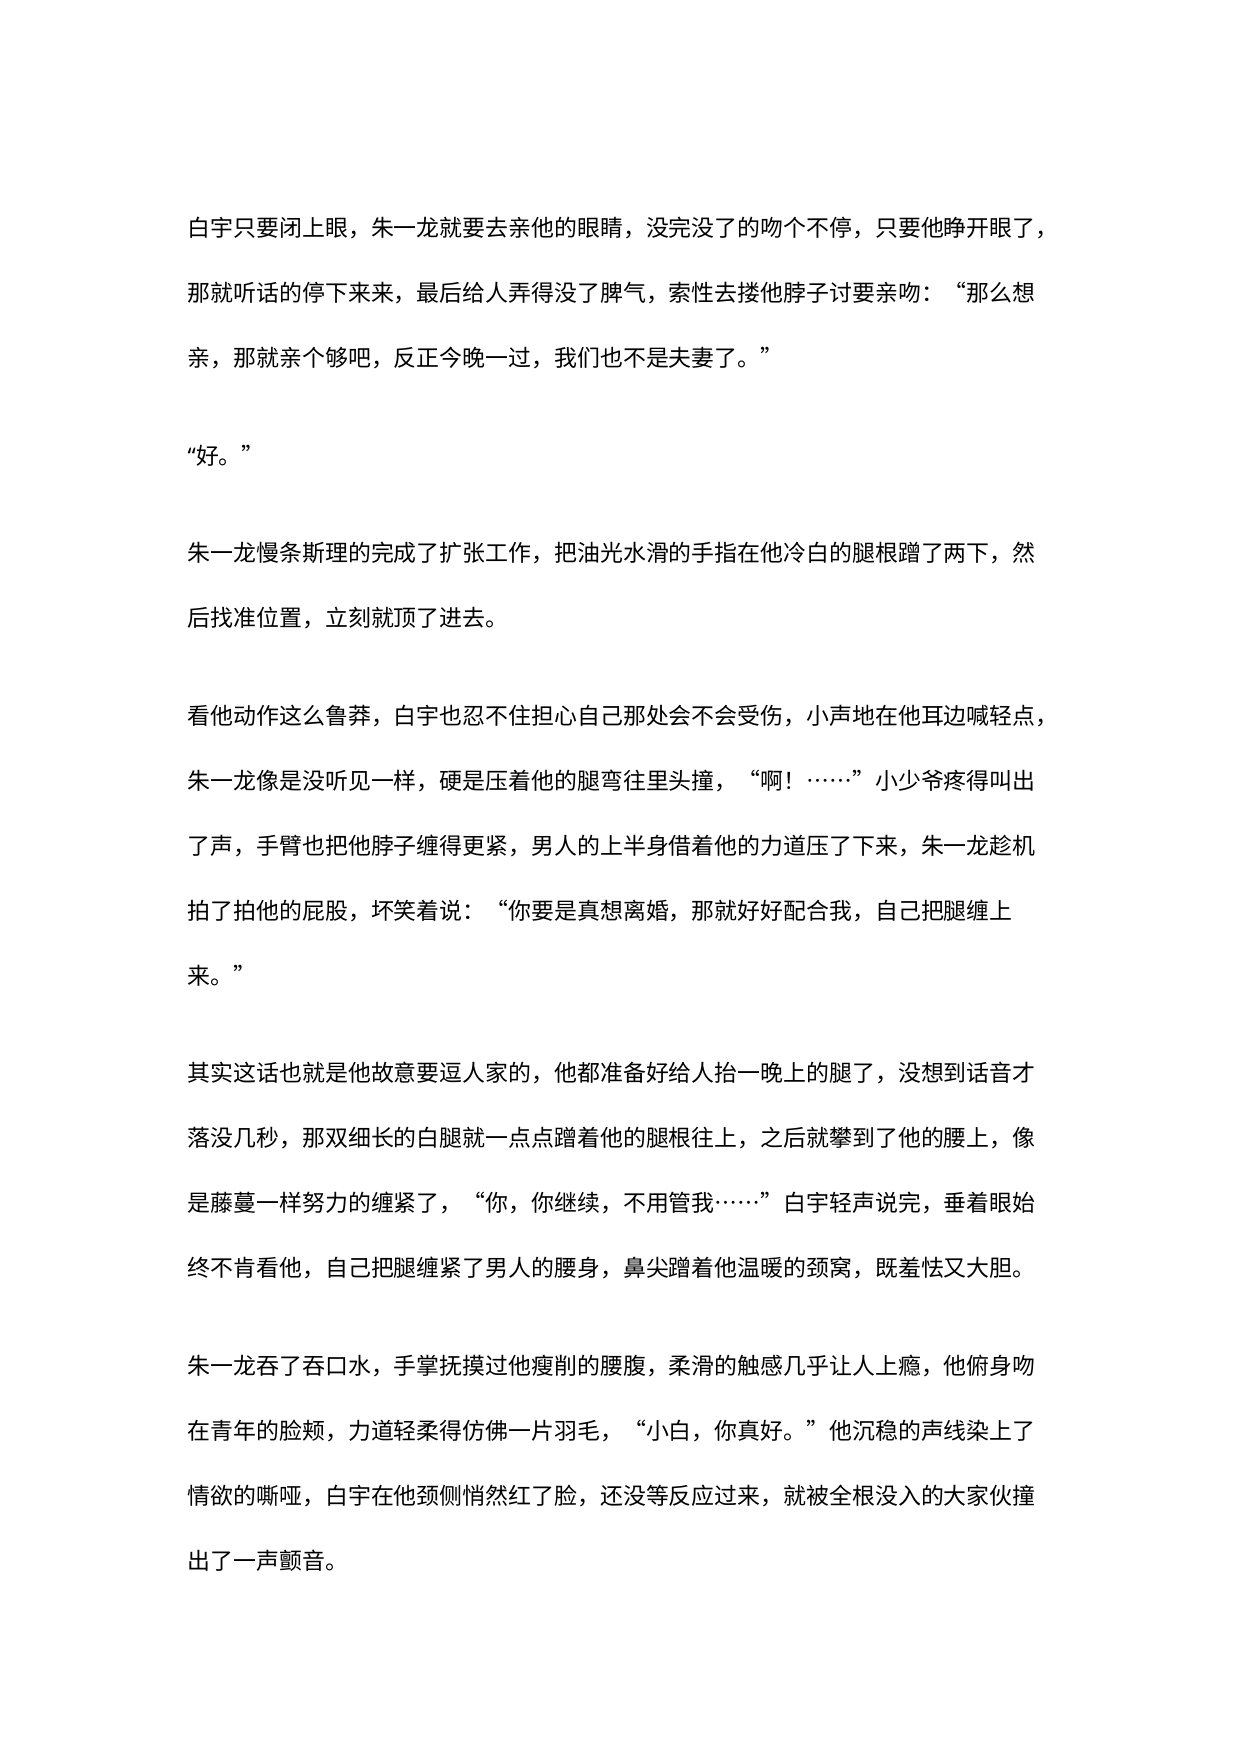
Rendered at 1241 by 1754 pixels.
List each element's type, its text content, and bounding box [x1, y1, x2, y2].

text 白宇只要闭上眼，朱一龙就要去亲他的眼睛，没完没了的吻个不停，只要他睁开眼了，那就听话的停下来来，最后给人弄得没了脾气，索性去搂他脖子讨要亲吻：“那么想亲，那就亲个够吧，反正今晚一过，我们也不是夫妻了。” [187, 194, 1053, 389]
text 看他动作这么鲁莽，白宇也忍不住担心自己那处会不会受伤，小声地在他耳边喊轻点，朱一龙像是没听见一样，硬是压着他的腿弯往里头撞，“啊！……”小少爷疼得叫出了声，手臂也把他脖子缠得更紧，男人的上半身借着他的力道压了下来，朱一龙趁机拍了拍他的屁股，坏笑着说：“你要是真想离婚，那就好好配合我，自己把腿缠上来。” [187, 682, 1053, 1007]
text 朱一龙慢条斯理的完成了扩张工作，把油光水滑的手指在他冷白的腿根蹭了两下，然后找准位置，立刻就顶了进去。 [187, 519, 1053, 649]
text 朱一龙吞了吞口水，手掌抚摸过他瘦削的腰腹，柔滑的触感几乎让人上瘾，他俯身吻在青年的脸颊，力道轻柔得仿佛一片羽毛，“小白，你真好。”他沉稳的声线染上了情欲的嘶哑，白宇在他颈侧悄然红了脸，还没等反应过来，就被全根没入的大家伙撞出了一声颤音。 [187, 1332, 1053, 1592]
text 其实这话也就是他故意要逗人家的，他都准备好给人抬一晚上的腿了，没想到话音才落没几秒，那双细长的白腿就一点点蹭着他的腿根往上，之后就攀到了他的腰上，像是藤蔓一样努力的缠紧了，“你，你继续，不用管我……”白宇轻声说完，垂着眼始终不肯看他，自己把腿缠紧了男人的腰身，鼻尖蹭着他温暖的颈窝，既羞怯又大胆。 [187, 1039, 1053, 1299]
text “好。” [187, 422, 1053, 487]
